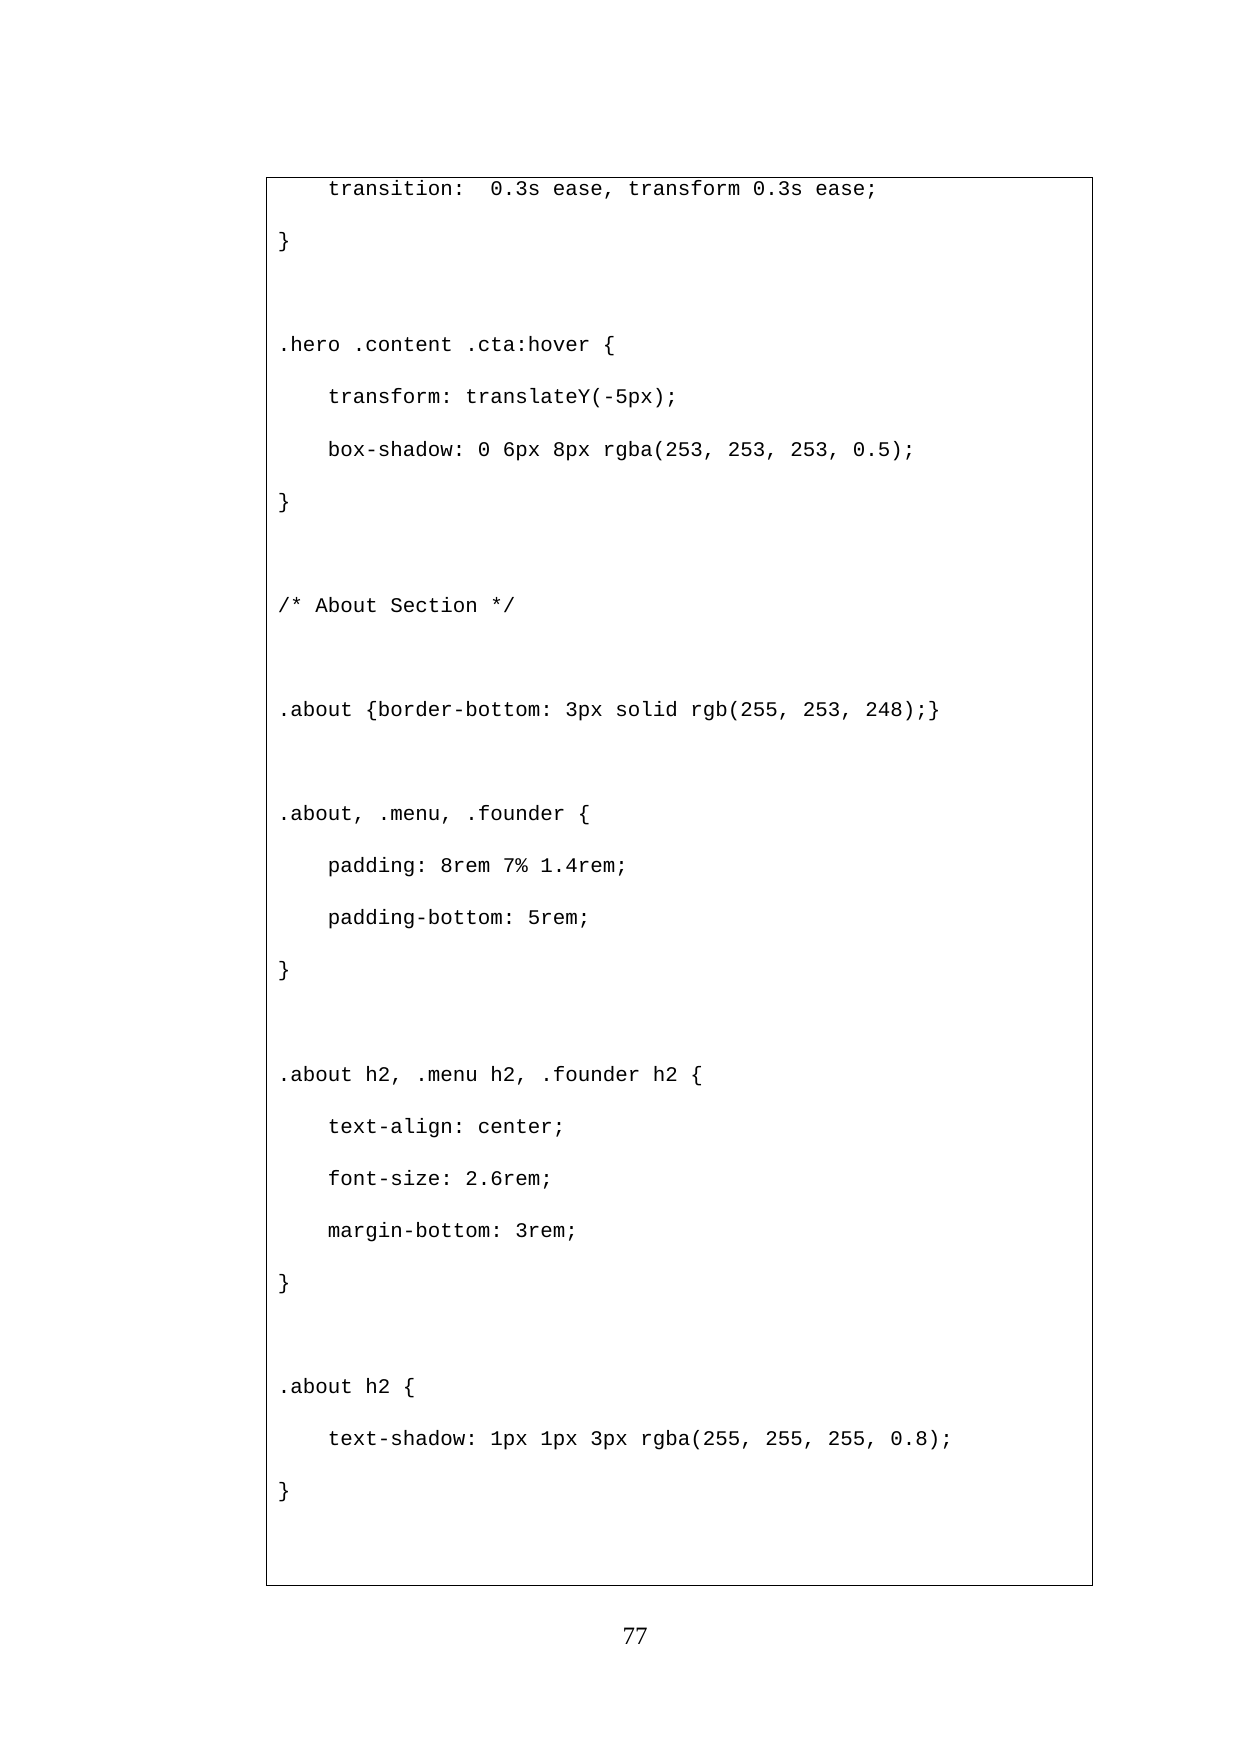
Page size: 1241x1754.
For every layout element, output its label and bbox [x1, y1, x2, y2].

table_header [267, 178, 1092, 1585]
